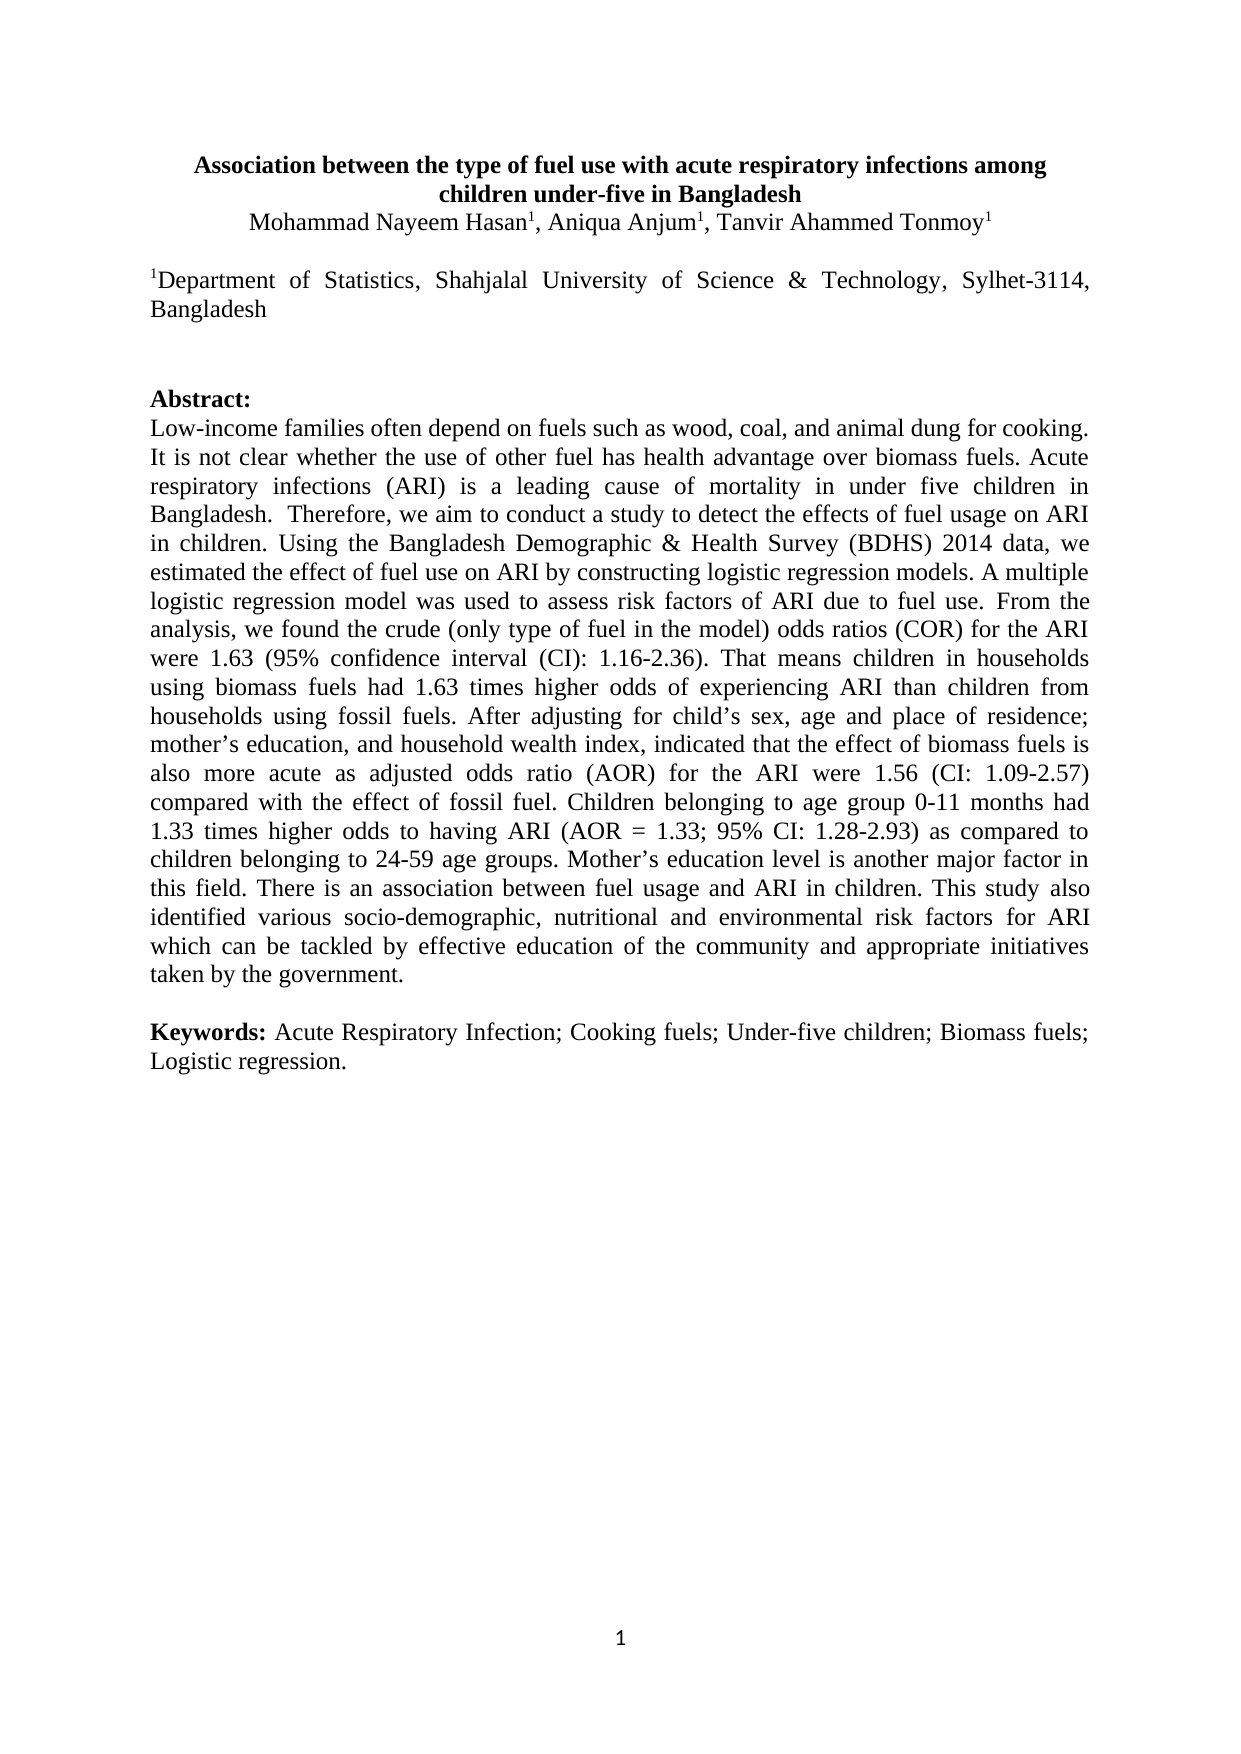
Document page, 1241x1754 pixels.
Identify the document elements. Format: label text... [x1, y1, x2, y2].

text Low-income families often depend on fuels such as wood, coal, and animal dung for cooking. It is not clear whether the use of other fuel has health advantage over biomass fuels. Acute respiratory infections (ARI) is a leading cause of mortality in under five children in Bangladesh. Therefore, we aim to conduct a study to detect the effects of fuel usage on ARI in children. Using the Bangladesh Demographic & Health Survey (BDHS) 2014 data, we estimated the effect of fuel use on ARI by constructing logistic regression models. A multiple logistic regression model was used to assess risk factors of ARI due to fuel use. From the analysis, we found the crude (only type of fuel in the model) odds ratios (COR) for the ARI were 1.63 (95% confidence interval (CI): 1.16-2.36). That means children in households using biomass fuels had 1.63 times higher odds of experiencing ARI than children from households using fossil fuels. After adjusting for child’s sex, age and place of residence; mother’s education, and household wealth index, indicated that the effect of biomass fuels is also more acute as adjusted odds ratio (AOR) for the ARI were 1.56 (CI: 1.09-2.57) compared with the effect of fossil fuel. Children belonging to age group 0-11 months had 1.33 times higher odds to having ARI (AOR = 1.33; 95% CI: 1.28-2.93) as compared to children belonging to 24-59 age groups. Mother’s education level is another major factor in this field. There is an association between fuel usage and ARI in children. This study also identified various socio-demographic, nutritional and environmental risk factors for ARI which can be tackled by effective education of the community and appropriate initiatives taken by the government. [150, 413, 1090, 988]
text Association between the type of fuel use with acute respiratory infections among children under-five in Bangladesh [150, 150, 1090, 207]
text Keywords: Acute Respiratory Infection; Cooking fuels; Under-five children; Biomass fuels; Logistic regression. [150, 1017, 1090, 1074]
text Mohammad Nayeem Hasan1, Aniqua Anjum1, Tanvir Ahammed Tonmoy1 [150, 207, 1090, 236]
text 1Department of Statistics, Shahjalal University of Science & Technology, Sylhet-3114, Bangladesh [267, 265, 1090, 322]
text Abstract: [150, 384, 1090, 413]
